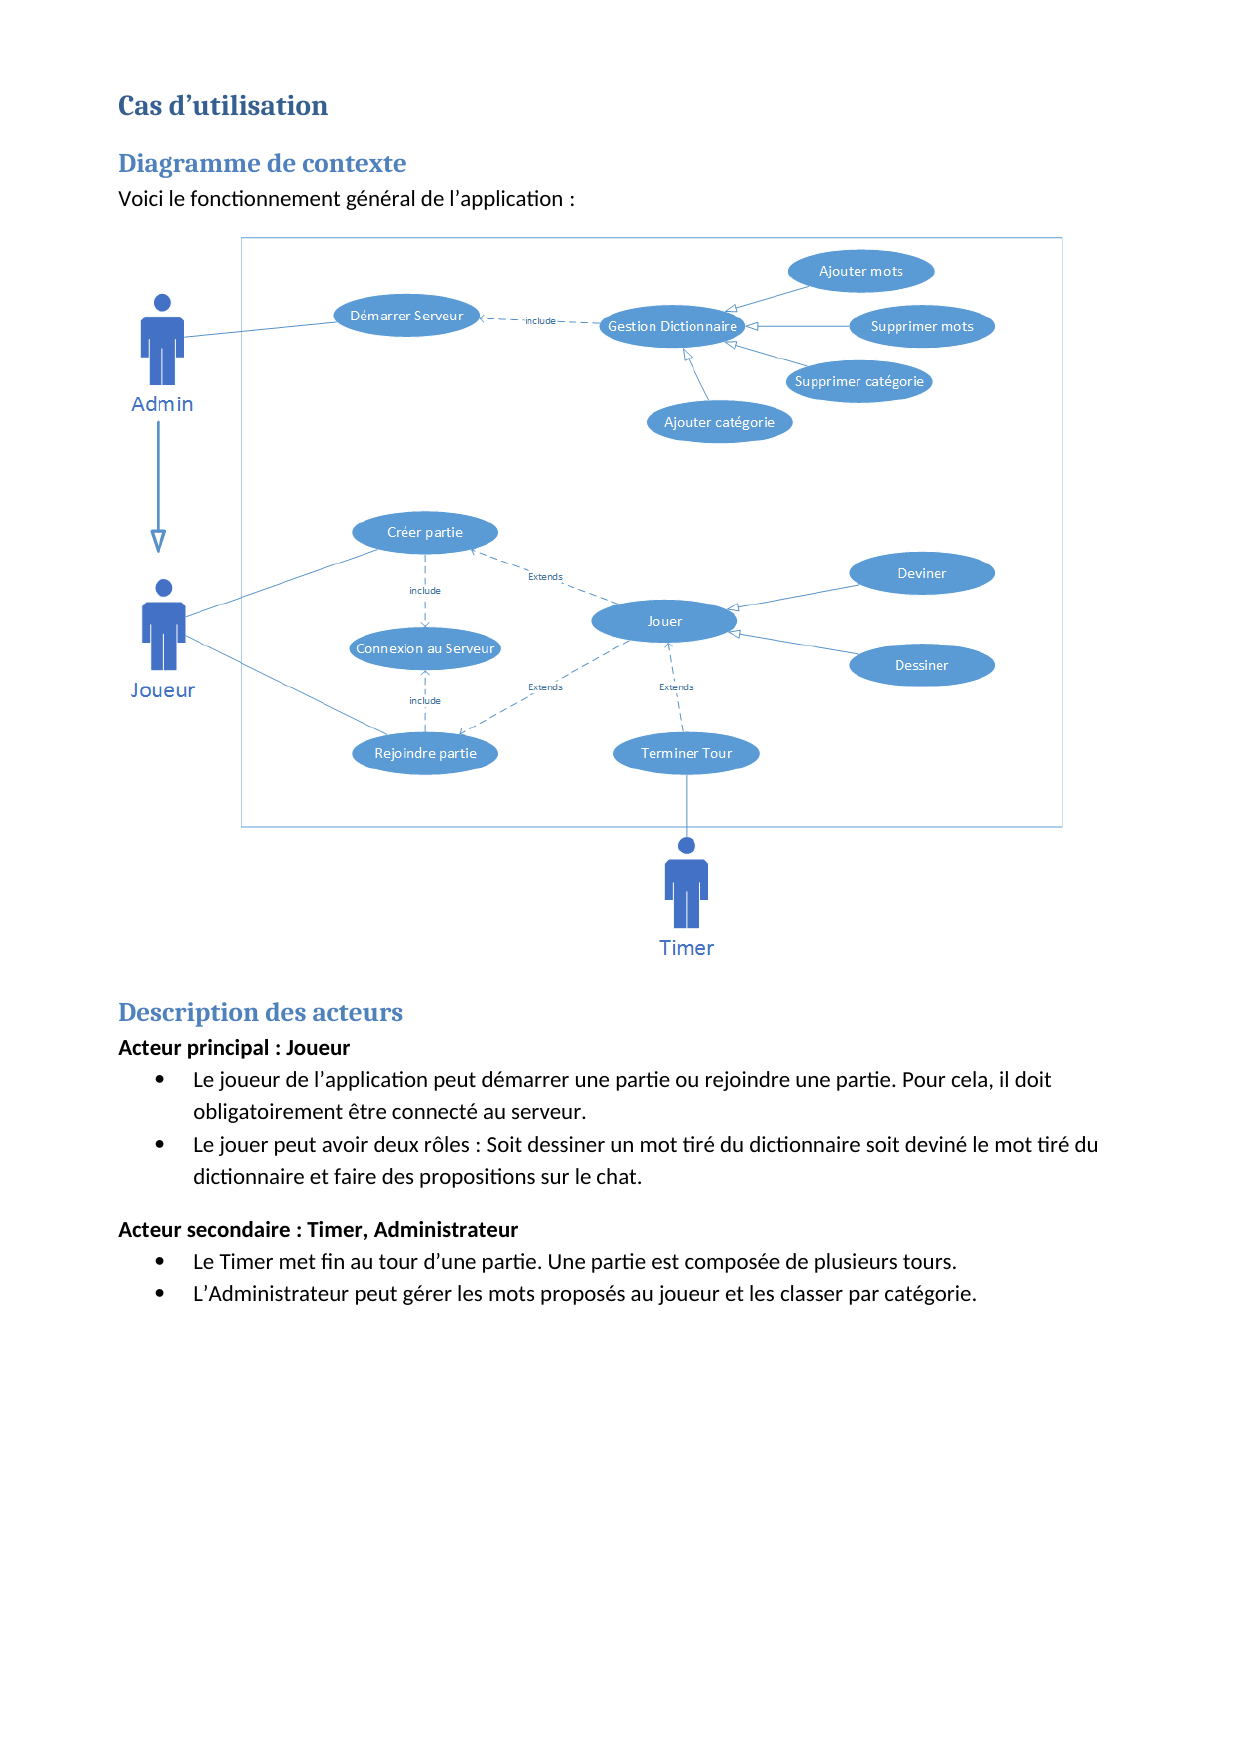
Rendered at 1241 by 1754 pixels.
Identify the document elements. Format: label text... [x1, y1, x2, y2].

list L’Administrateur peut gérer les mots proposés au joueur et les classer par catégorie. [156, 1279, 1122, 1307]
subtitle Cas d’utilisation [118, 89, 1122, 122]
subtitle Acteur secondaire : Timer, Administrateur [118, 1215, 1122, 1243]
subtitle Description des acteurs [118, 997, 1122, 1028]
list Le jouer peut avoir deux rôles : Soit dessiner un mot tiré du dictionnaire soit deviné le mot tiré du dictionnaire et faire des propositions sur le chat. [156, 1130, 1122, 1190]
picture [118, 236, 1063, 973]
list Le joueur de l’application peut démarrer une partie ou rejoindre une partie. Pour cela, il doit obligatoirement être connecté au serveur. [156, 1065, 1122, 1126]
subtitle Acteur principal : Joueur [118, 1033, 1122, 1061]
list Le Timer met fin au tour d’une partie. Une partie est composée de plusieurs tours. [156, 1247, 1122, 1275]
subtitle Diagramme de contexte [118, 148, 1122, 179]
text Voici le fonctionnement général de l’application : [118, 184, 1122, 212]
